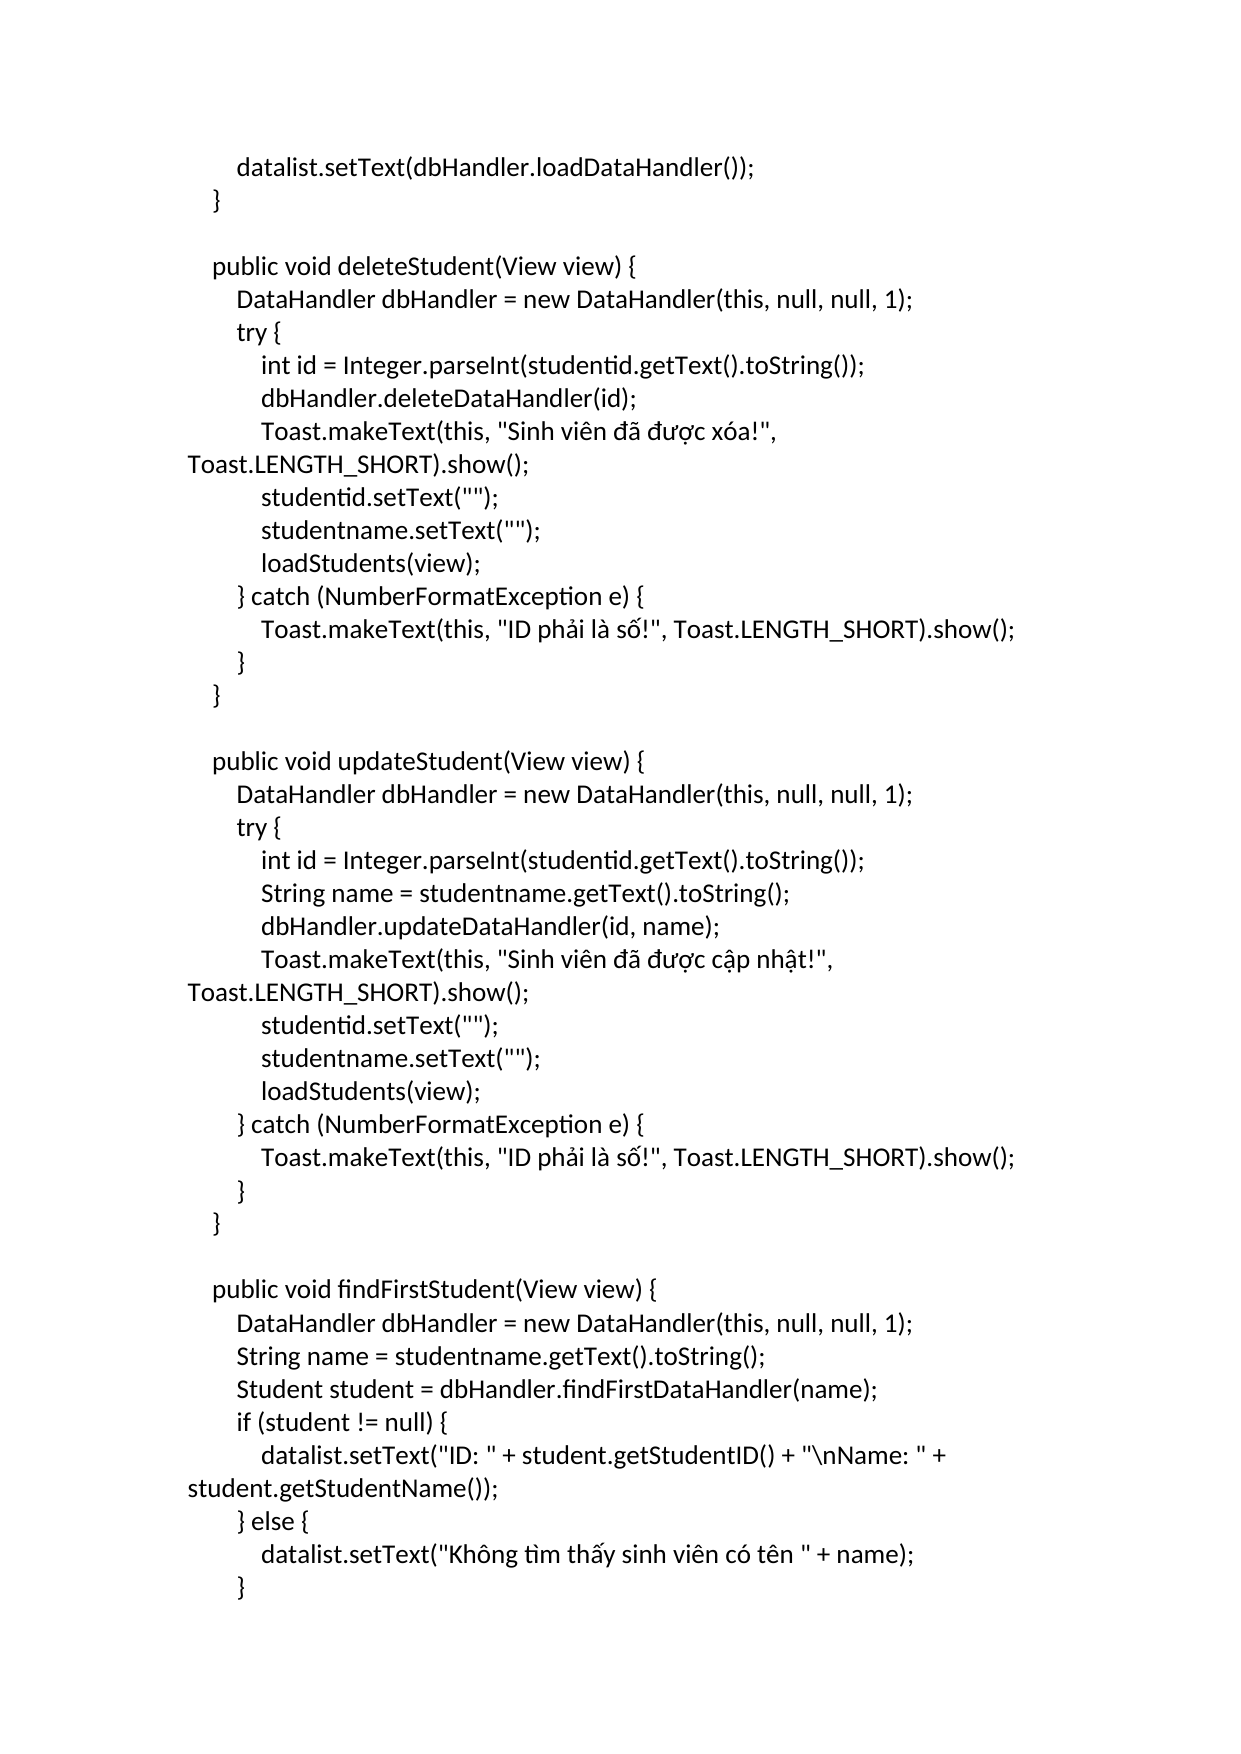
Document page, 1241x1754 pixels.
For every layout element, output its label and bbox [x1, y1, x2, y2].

text [187, 150, 1053, 1603]
